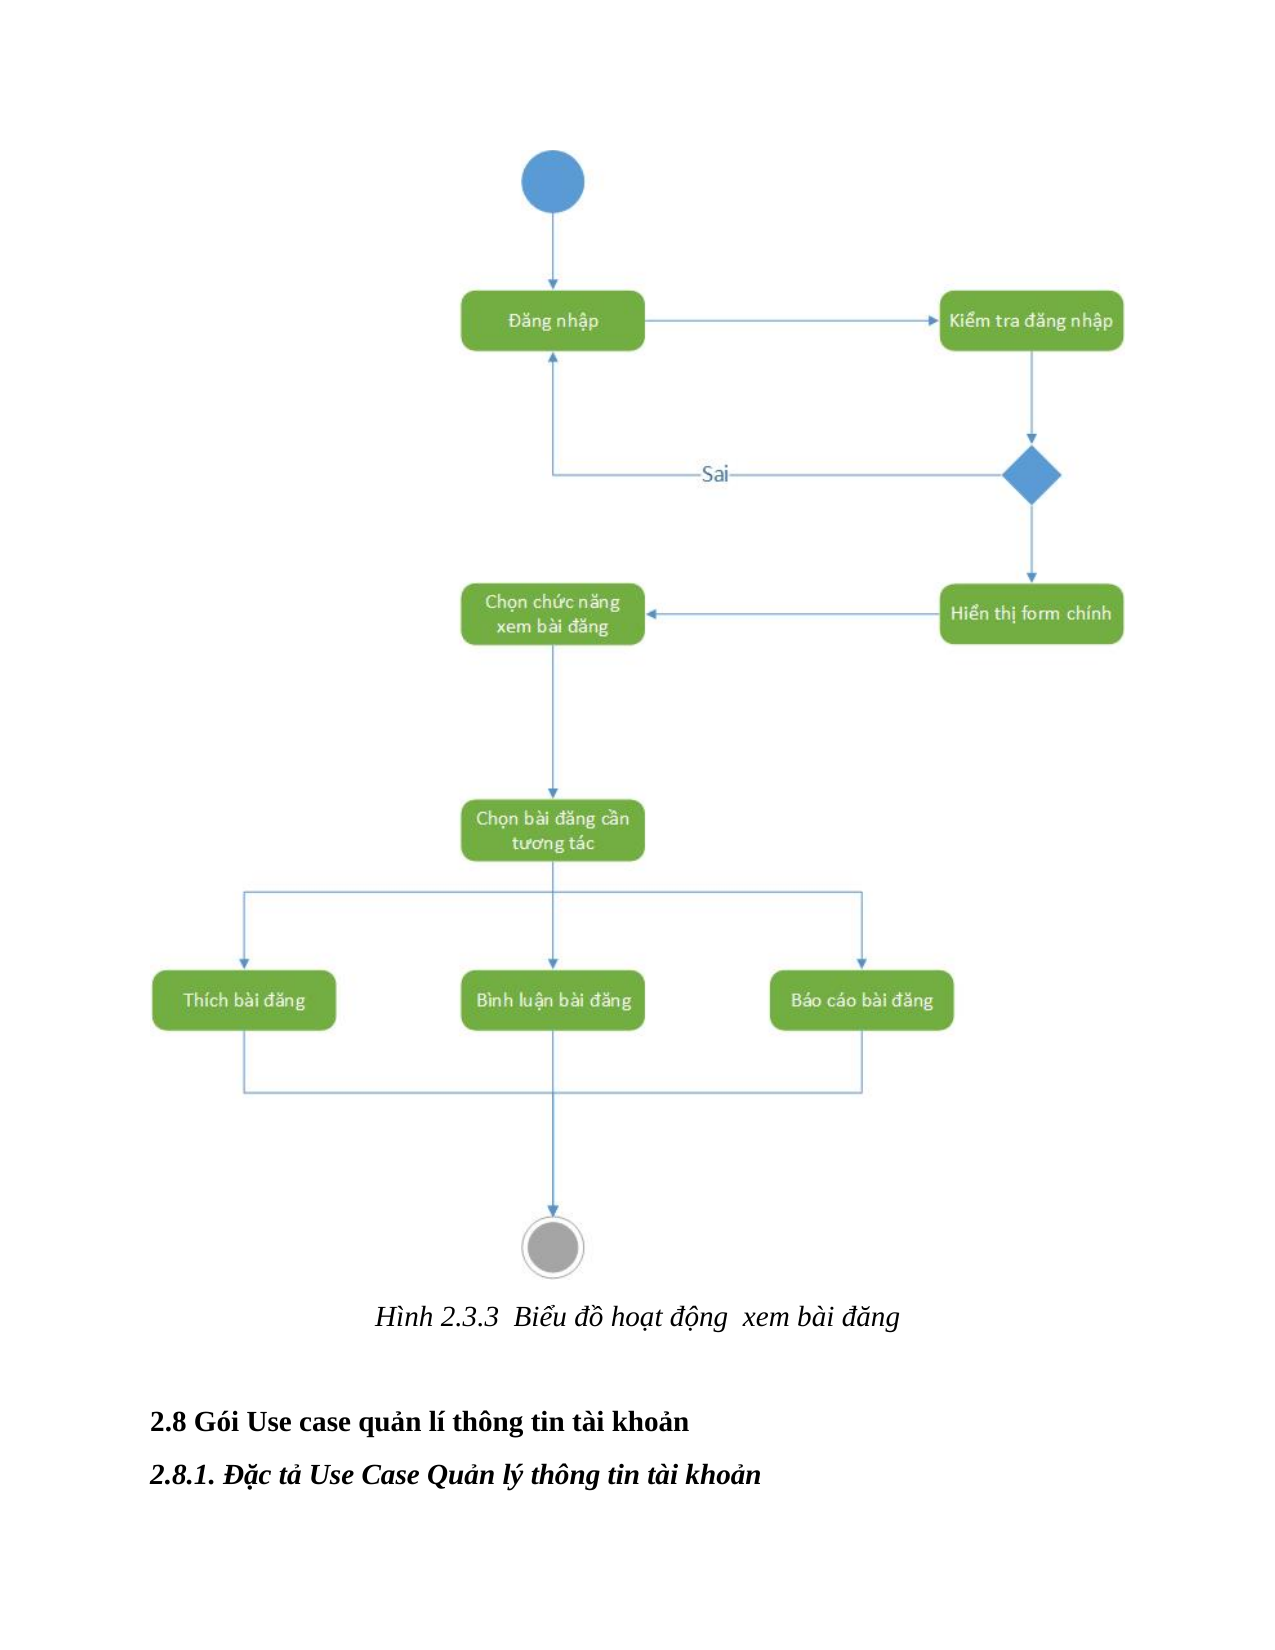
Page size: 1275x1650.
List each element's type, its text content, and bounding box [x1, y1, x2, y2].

text 2.8 Gói Use case quản lí thông tin tài khoản [150, 1404, 1125, 1438]
picture [150, 150, 1125, 1280]
text 2.8.1. Đặc tả Use Case Quản lý thông tin tài khoản [150, 1457, 1125, 1491]
text Hình 2.3.3 Biểu đồ hoạt động xem bài đăng [150, 1299, 1125, 1332]
